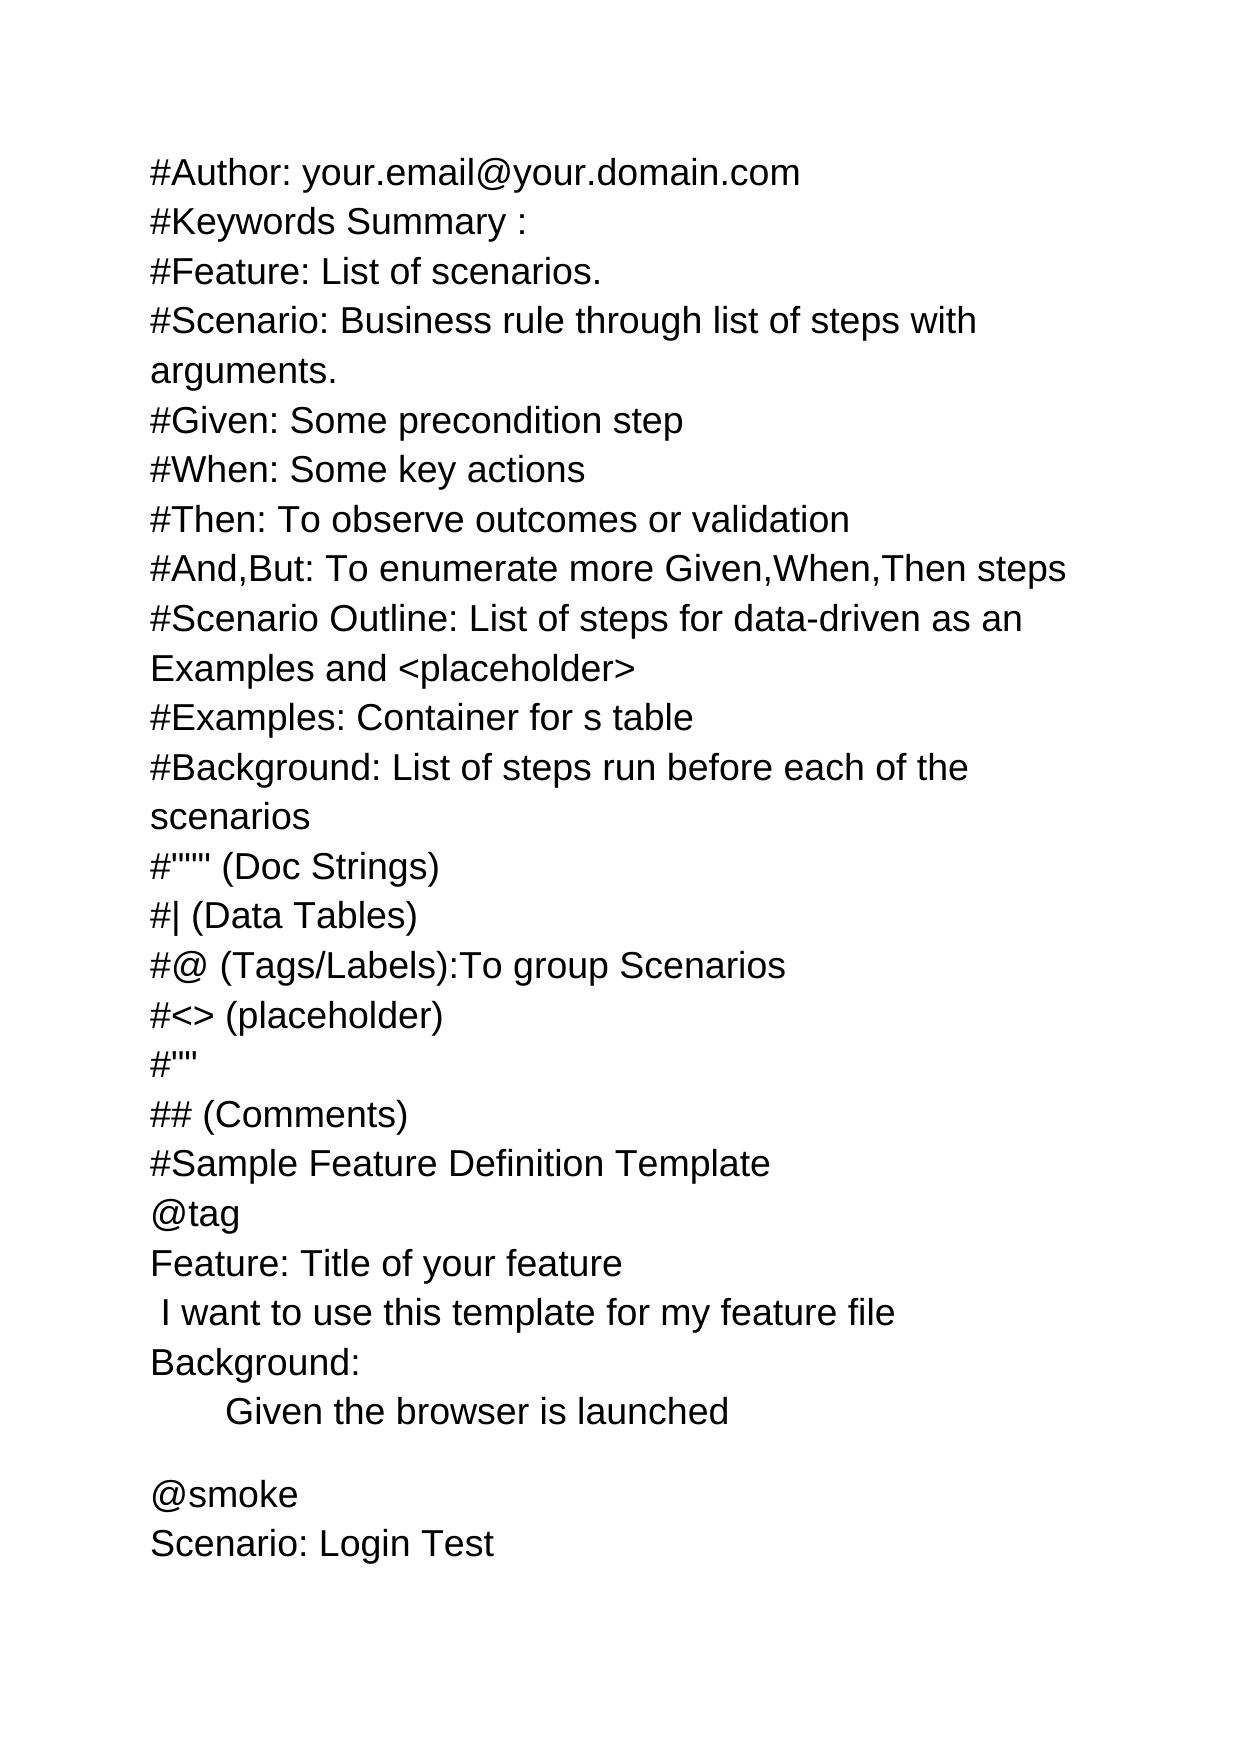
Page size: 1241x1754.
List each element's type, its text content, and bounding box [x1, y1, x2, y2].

text #Scenario Outline: List of steps for data-driven as an Examples and <placeholder> [150, 596, 1090, 689]
text @tag [150, 1191, 1090, 1234]
text #Examples: Container for s table [150, 695, 1090, 738]
text #| (Data Tables) [150, 894, 1090, 937]
text #Feature: List of scenarios. [150, 249, 1090, 292]
text Background: [150, 1340, 1090, 1383]
text #<> (placeholder) [150, 993, 1090, 1036]
text #@ (Tags/Labels):To group Scenarios [150, 943, 1090, 986]
text @smoke [150, 1472, 1090, 1515]
text ## (Comments) [150, 1092, 1090, 1135]
text #Sample Feature Definition Template [150, 1142, 1090, 1185]
text #Then: To observe outcomes or validation [150, 497, 1090, 540]
text Feature: Title of your feature [150, 1241, 1090, 1284]
text #Background: List of steps run before each of the scenarios [150, 745, 1090, 838]
text Scenario: Login Test [150, 1522, 1090, 1565]
text #And,But: To enumerate more Given,When,Then steps [150, 547, 1090, 590]
text #Keywords Summary : [150, 199, 1090, 243]
text I want to use this template for my feature file [150, 1290, 1090, 1333]
text #Given: Some precondition step [150, 398, 1090, 441]
text #When: Some key actions [150, 447, 1090, 491]
text #""" (Doc Strings) [150, 844, 1090, 887]
text Given the browser is launched [150, 1389, 1090, 1433]
text #Author: your.email@your.domain.com [150, 150, 1090, 193]
text #"" [150, 1042, 1090, 1086]
text #Scenario: Business rule through list of steps with arguments. [150, 299, 1090, 391]
